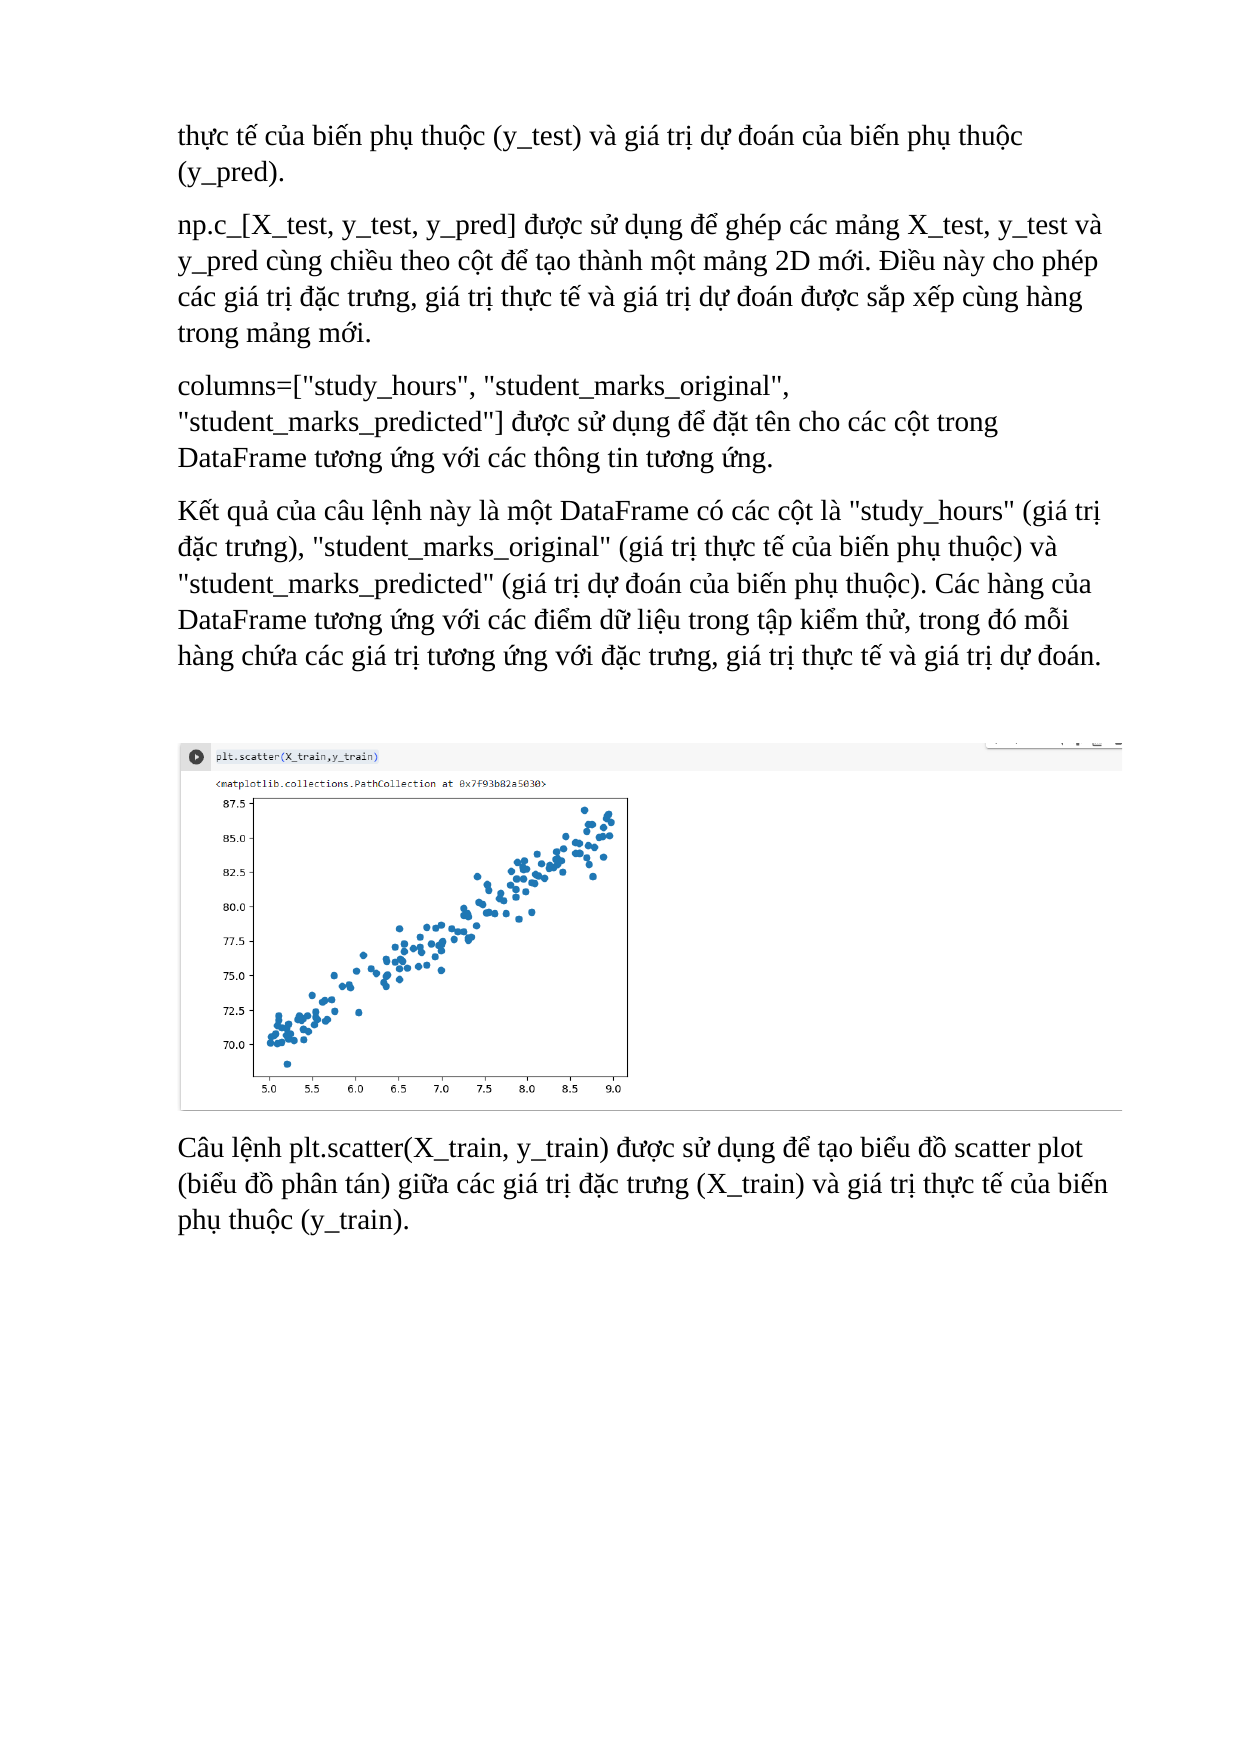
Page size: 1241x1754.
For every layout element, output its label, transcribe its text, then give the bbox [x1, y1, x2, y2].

text np.c_[X_test, y_test, y_pred] được sử dụng để ghép các mảng X_test, y_test và y_pred cùng chiều theo cột để tạo thành một mảng 2D mới. Điều này cho phép các giá trị đặc trưng, giá trị thực tế và giá trị dự đoán được sắp xếp cùng hàng trong mảng mới. [177, 207, 1122, 349]
text Câu lệnh plt.scatter(X_train, y_train) được sử dụng để tạo biểu đồ scatter plot (biểu đồ phân tán) giữa các giá trị đặc trưng (X_train) và giá trị thực tế của biến phụ thuộc (y_train). [177, 1130, 1122, 1236]
text columns=["study_hours", "student_marks_original", "student_marks_predicted"] được sử dụng để đặt tên cho các cột trong DataFrame tương ứng với các thông tin tương ứng. [177, 368, 1122, 474]
picture [177, 743, 1123, 1111]
text Kết quả của câu lệnh này là một DataFrame có các cột là "study_hours" (giá trị đặc trưng), "student_marks_original" (giá trị thực tế của biến phụ thuộc) và "student_marks_predicted" (giá trị dự đoán của biến phụ thuộc). Các hàng của DataFrame tương ứng với các điểm dữ liệu trong tập kiểm thử, trong đó mỗi hàng chứa các giá trị tương ứng với đặc trưng, giá trị thực tế và giá trị dự đoán. [177, 493, 1122, 672]
